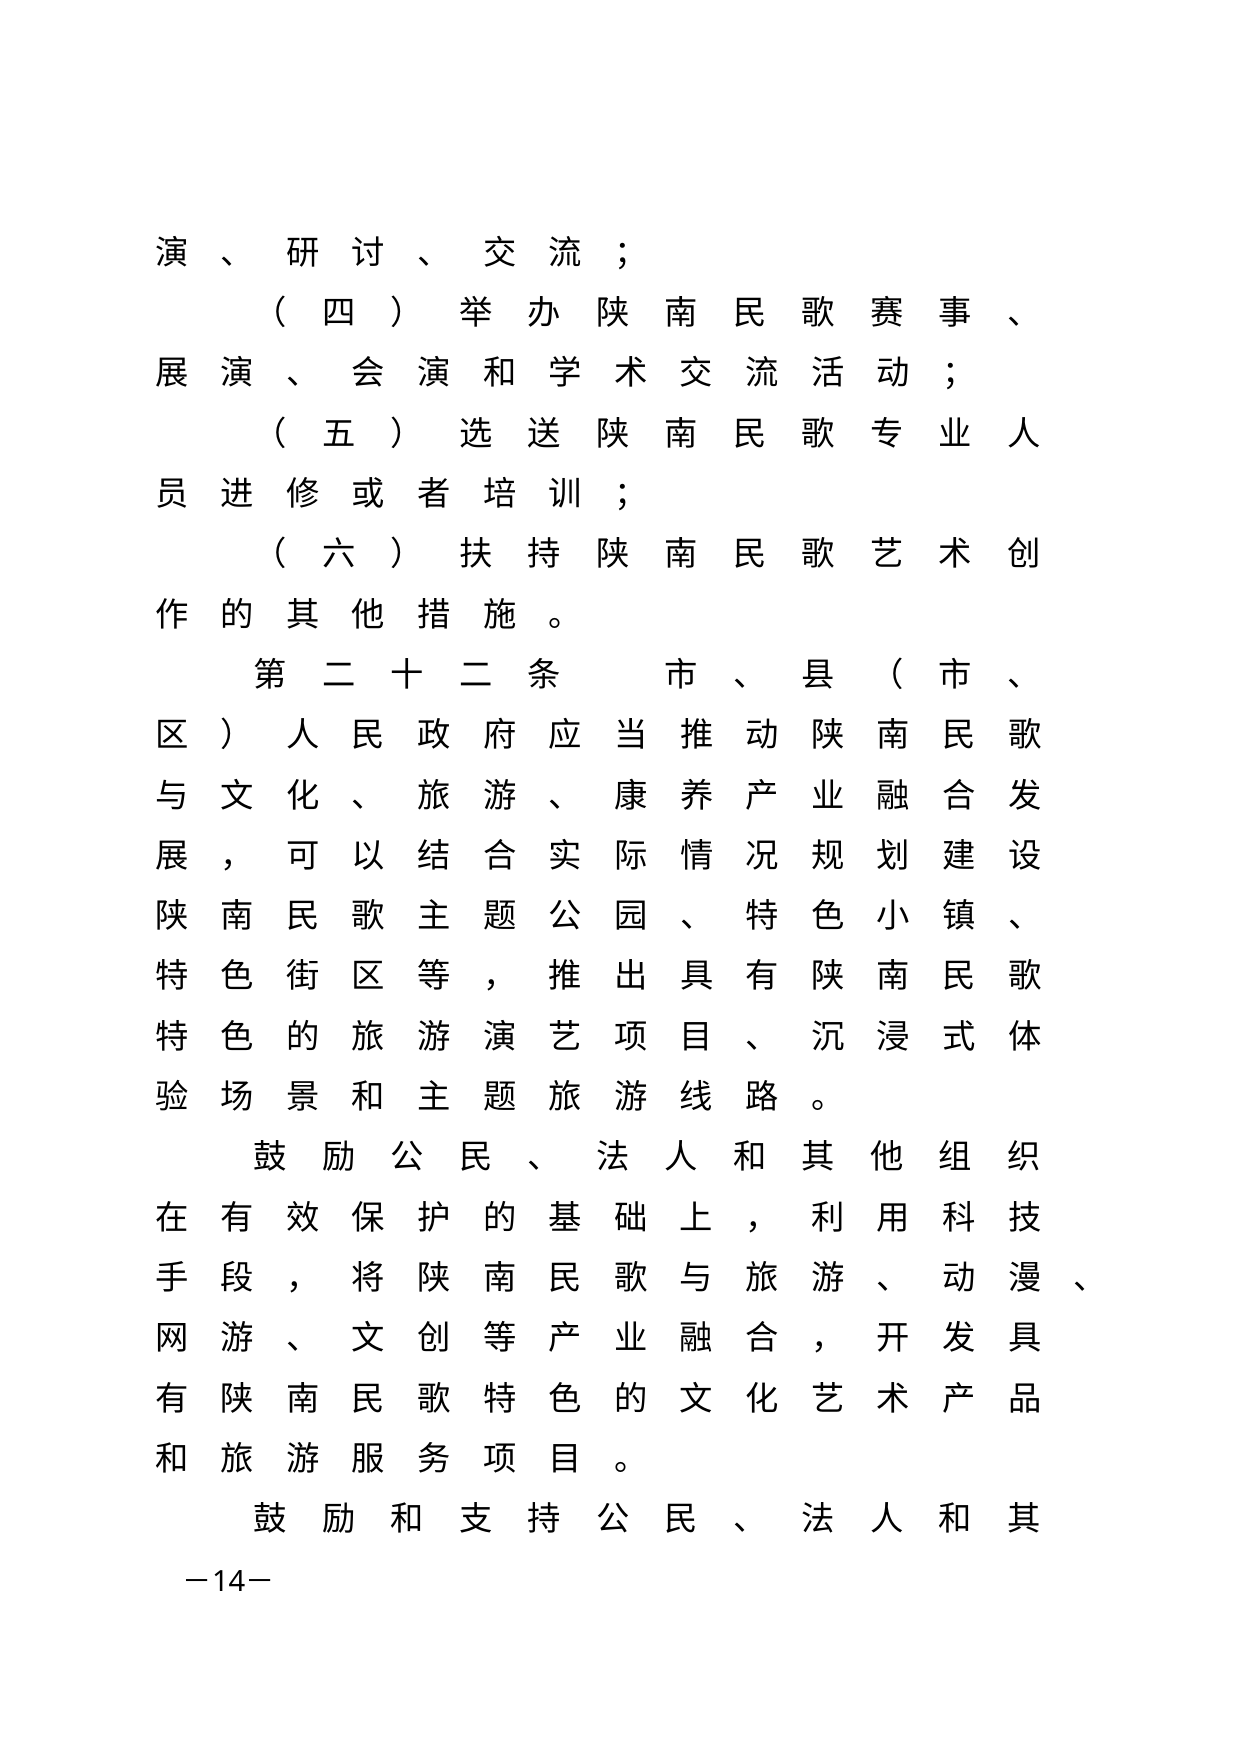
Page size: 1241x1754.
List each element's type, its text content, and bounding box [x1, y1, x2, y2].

text （五）选送陕南民歌专业人员进修或者培训； [155, 400, 1073, 521]
text 第二十二条 市、县（市、区）人民政府应当推动陕南民歌与文化、旅游、康养产业融合发展，可以结合实际情况规划建设陕南民歌主题公园、特色小镇、特色街区等，推出具有陕南民歌特色的旅游演艺项目、沉浸式体验场景和主题旅游线路。 [155, 642, 1073, 1124]
text （四）举办陕南民歌赛事、展演、会演和学术交流活动； [155, 280, 1073, 400]
text （六）扶持陕南民歌艺术创作的其他措施。 [155, 521, 1073, 642]
text 鼓励公民、法人和其他组织在有效保护的基础上，利用科技手段，将陕南民歌与旅游、动漫、网游、文创等产业融合，开发具有陕南民歌特色的文化艺术产品和旅游服务项目。 [155, 1124, 1073, 1486]
text 鼓励和支持公民、法人和其他组织利用传统村落、历史建筑、文化公园、民宿、农家乐等设立陕南民歌表演场所和展示空间，开发陕南民歌文化旅游体验性产品。 [155, 1486, 1073, 1546]
text （三）支持陕南民歌演出团体和个人参加重大艺术赛事、展演、研讨、交流； [155, 219, 1073, 280]
